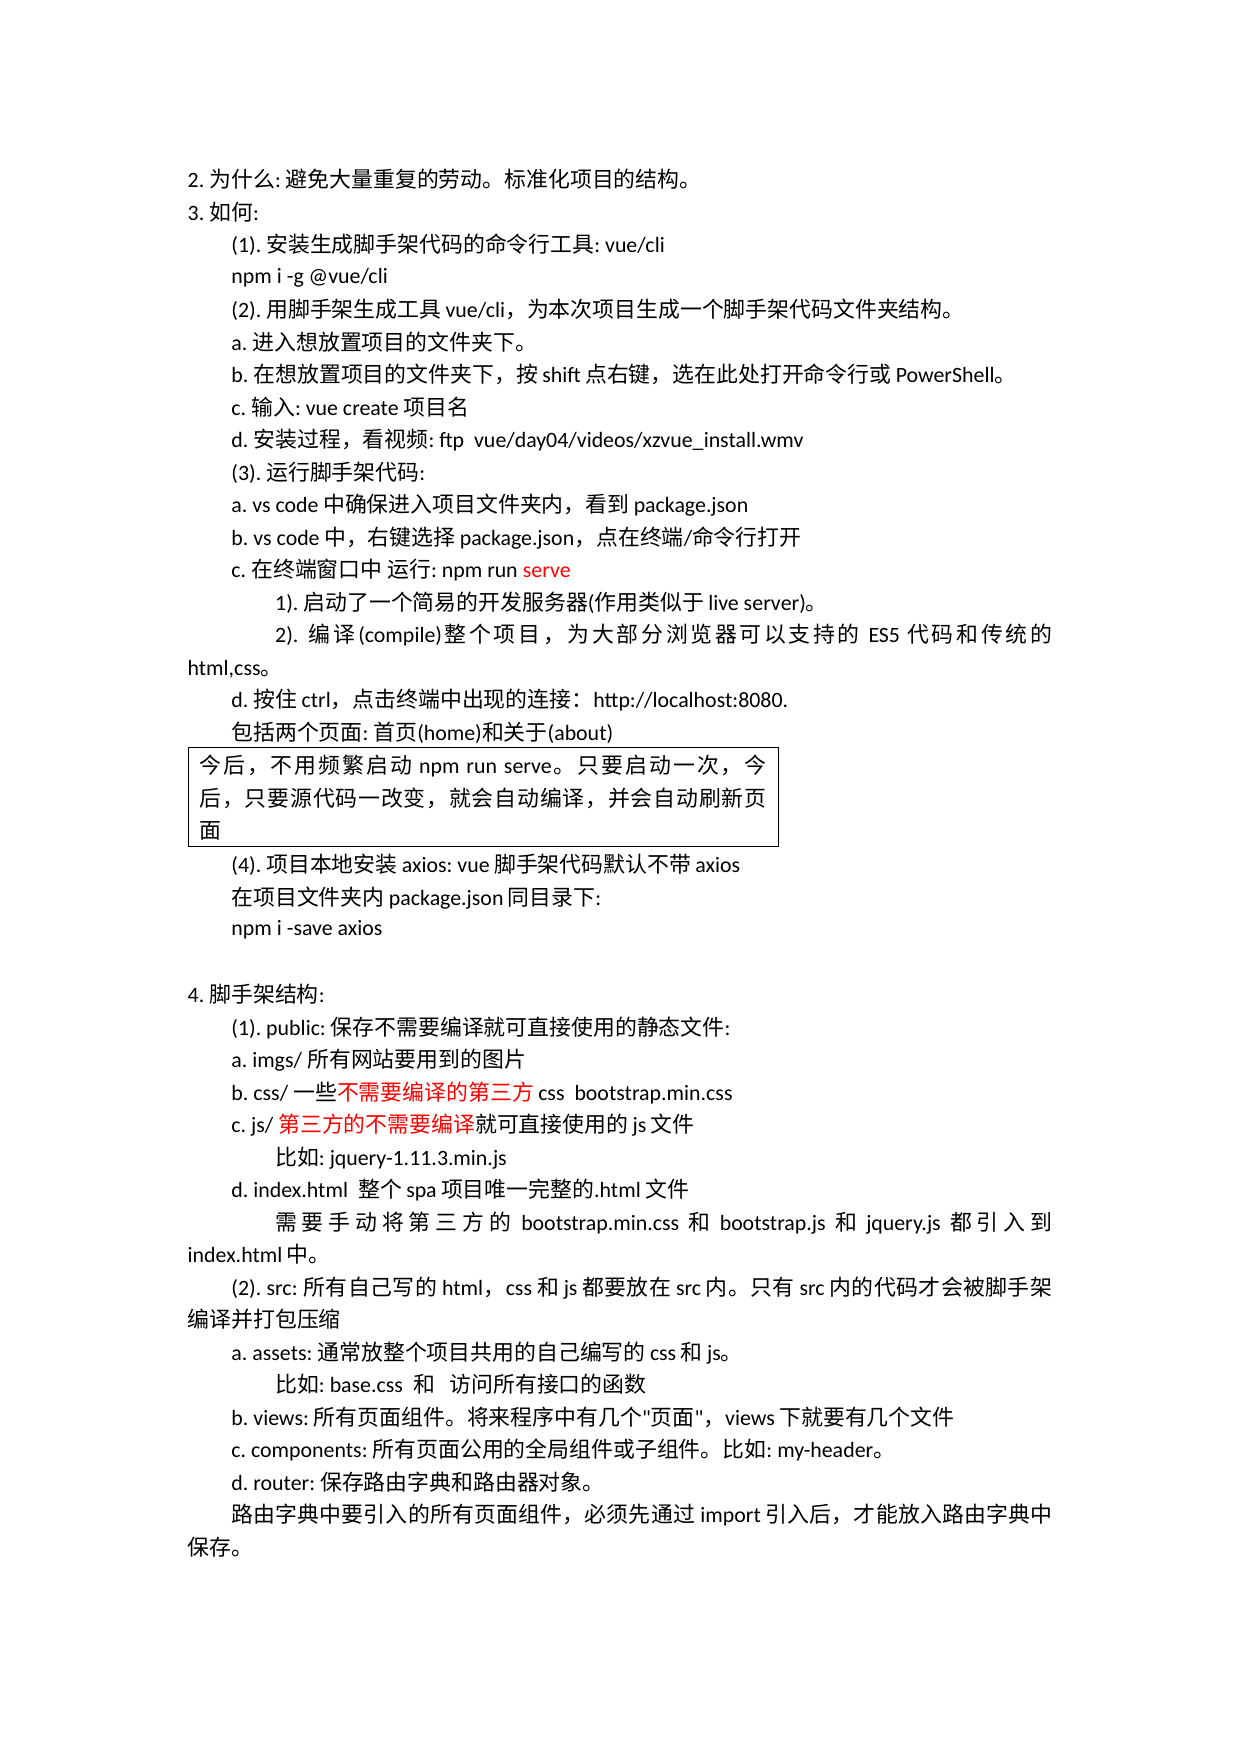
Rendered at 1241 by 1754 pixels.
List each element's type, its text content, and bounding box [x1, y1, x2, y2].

text b. views: 所有页面组件。将来程序中有几个"页面"，views下就要有几个文件 [187, 1399, 1053, 1432]
text a. imgs/ 所有网站要用到的图片 [187, 1042, 1053, 1074]
text 4. 脚手架结构: [187, 977, 1053, 1009]
text 3. 如何: [187, 194, 1053, 227]
text a. 进入想放置项目的文件夹下。 [187, 324, 1053, 357]
text d. 安装过程，看视频: ftp vue/day04/videos/xzvue_install.wmv [187, 422, 1053, 454]
text 路由字典中要引入的所有页面组件，必须先通过import引入后，才能放入路由字典中保存。 [187, 1497, 1053, 1562]
text 2. 为什么: 避免大量重复的劳动。标准化项目的结构。 [187, 162, 1053, 194]
text b. css/ 一些不需要编译的第三方css bootstrap.min.css [187, 1074, 1053, 1107]
text (1). 安装生成脚手架代码的命令行工具: vue/cli [187, 227, 1053, 259]
text c. js/ 第三方的不需要编译就可直接使用的js文件 [187, 1107, 1053, 1139]
text (2). 用脚手架生成工具vue/cli，为本次项目生成一个脚手架代码文件夹结构。 [187, 292, 1053, 324]
text (4). 项目本地安装axios: vue脚手架代码默认不带axios [187, 847, 1053, 879]
text (1). public: 保存不需要编译就可直接使用的静态文件: [187, 1009, 1053, 1042]
text 在项目文件夹内package.json同目录下: [187, 879, 1053, 912]
text 包括两个页面: 首页(home)和关于(about) [187, 714, 1053, 747]
text c. 在终端窗口中 运行: npm run serve [187, 552, 1053, 584]
text a. assets: 通常放整个项目共用的自己编写的css和js。 [187, 1334, 1053, 1367]
text a. vs code中确保进入项目文件夹内，看到package.json [187, 487, 1053, 519]
text 需要手动将第三方的bootstrap.min.css和bootstrap.js和jquery.js都引入到index.html中。 [187, 1204, 1053, 1269]
table_header 今后，不用频繁启动npm run serve。只要启动一次，今后，只要源代码一改变，就会自动编译，并会自动刷新页面 [189, 748, 778, 846]
text c. 输入: vue create 项目名 [187, 389, 1053, 422]
text 1). 启动了一个简易的开发服务器(作用类似于live server)。 [187, 584, 1053, 617]
text (3). 运行脚手架代码: [187, 454, 1053, 487]
text npm i -g @vue/cli [187, 259, 1053, 292]
text npm i -save axios [187, 912, 1053, 944]
text b. 在想放置项目的文件夹下，按shift点右键，选在此处打开命令行或PowerShell。 [187, 357, 1053, 389]
text d. router: 保存路由字典和路由器对象。 [187, 1464, 1053, 1497]
text d. index.html 整个spa项目唯一完整的.html文件 [187, 1172, 1053, 1204]
text d. 按住ctrl，点击终端中出现的连接：http://localhost:8080. [187, 682, 1053, 714]
text c. components: 所有页面公用的全局组件或子组件。比如: my-header。 [187, 1432, 1053, 1464]
text b. vs code中，右键选择package.json，点在终端/命令行打开 [187, 519, 1053, 552]
text 比如: base.css 和 访问所有接口的函数 [187, 1367, 1053, 1399]
text 比如: jquery-1.11.3.min.js [187, 1139, 1053, 1172]
text 2). 编译(compile)整个项目，为大部分浏览器可以支持的ES5代码和传统的html,css。 [187, 617, 1053, 682]
text (2). src: 所有自己写的html，css和js都要放在src内。只有src内的代码才会被脚手架编译并打包压缩 [187, 1269, 1053, 1334]
